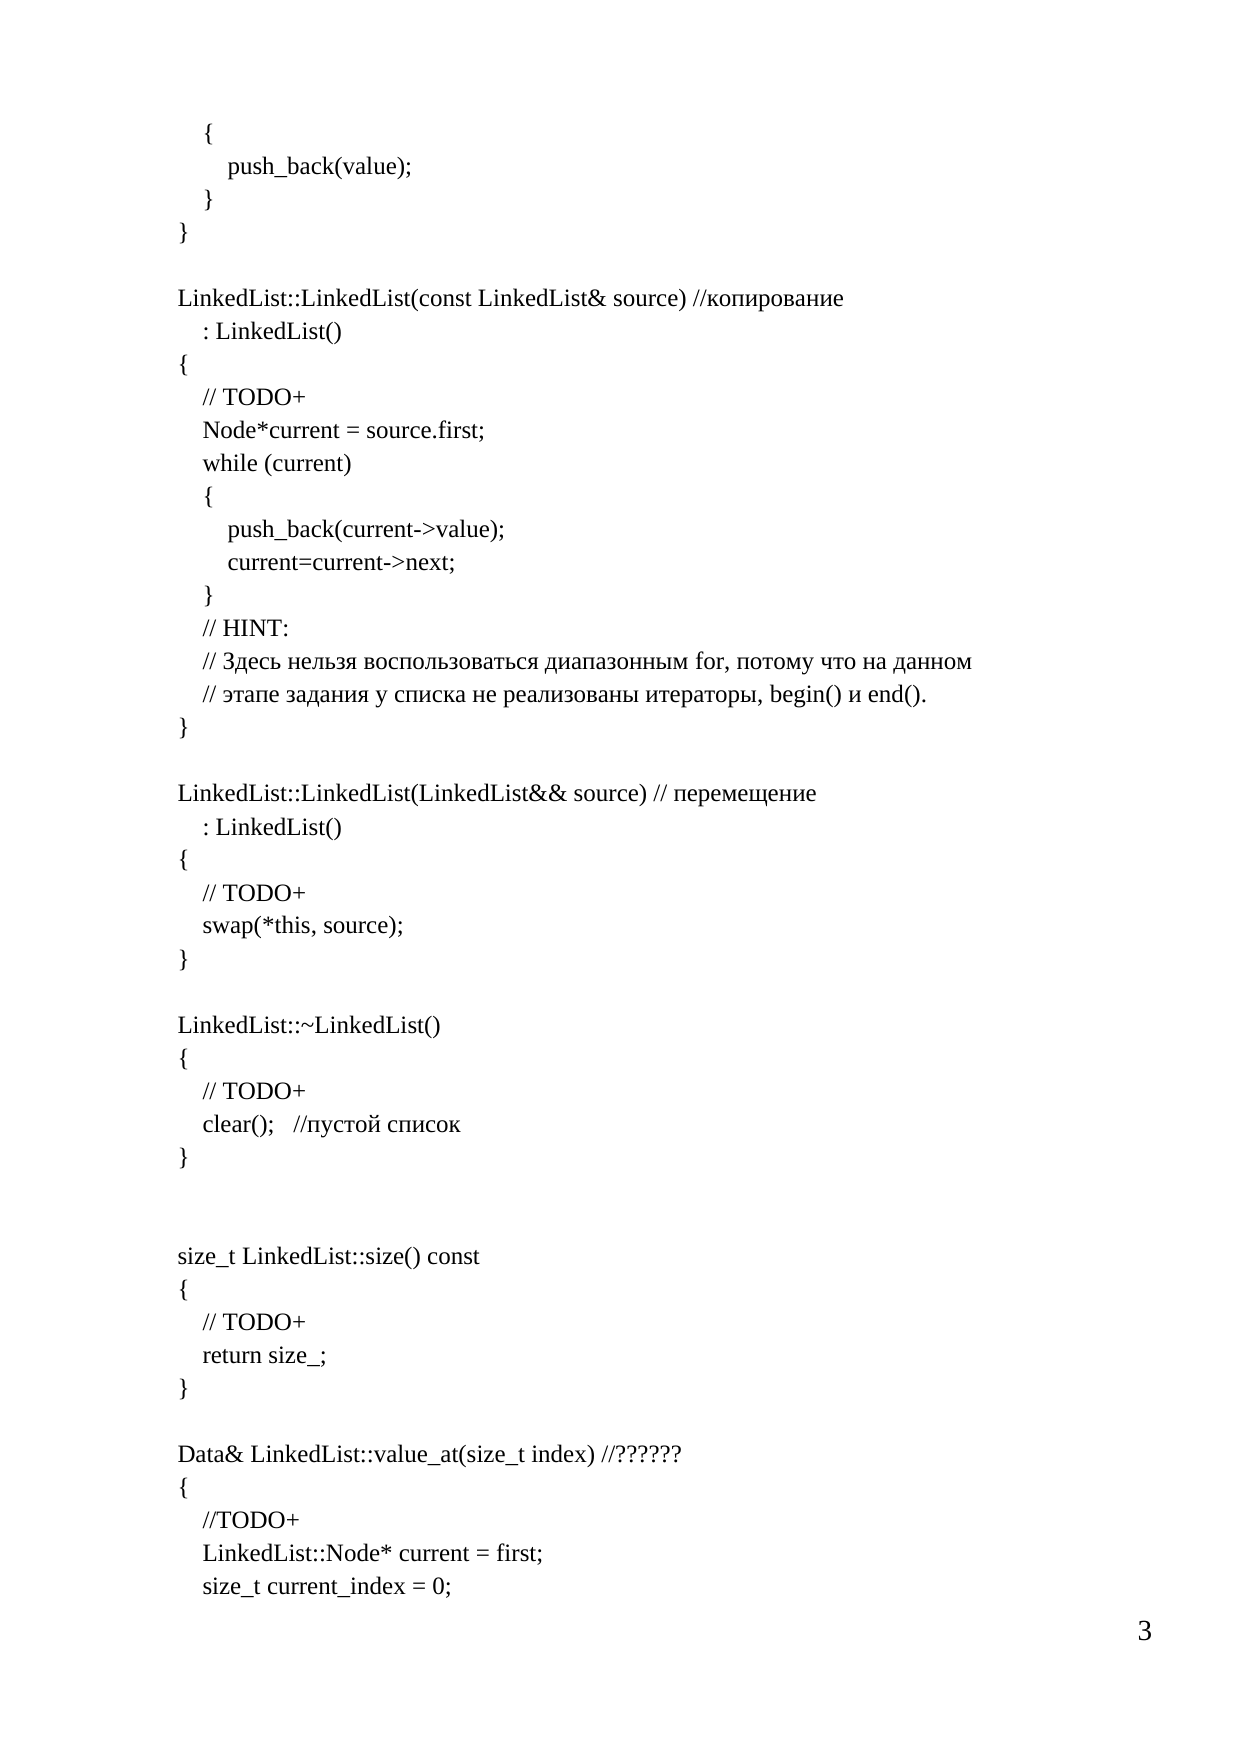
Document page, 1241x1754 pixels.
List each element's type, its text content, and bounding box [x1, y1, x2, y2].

text // TODO+ [177, 878, 1152, 906]
text // Здесь нельзя воспользоваться диапазонным for, потому что на данном [177, 646, 1152, 675]
text } [177, 184, 1152, 213]
text Data& LinkedList::value_at(size_t index) //?????? [177, 1439, 1152, 1468]
text swap(*this, source); [177, 911, 1152, 939]
text LinkedList::LinkedList(const LinkedList& source) //копирование [177, 283, 1152, 312]
text } [177, 1142, 1152, 1171]
text LinkedList::LinkedList(LinkedList&& source) // перемещение [177, 778, 1152, 807]
text : LinkedList() [177, 812, 1152, 840]
text // TODO+ [177, 1307, 1152, 1336]
text push_back(current->value); [177, 514, 1152, 543]
text while (current) [177, 448, 1152, 477]
text } [177, 944, 1152, 972]
text // этапе задания у списка не реализованы итераторы, begin() и end(). [177, 679, 1152, 708]
text { [177, 1043, 1152, 1071]
text { [177, 481, 1152, 510]
text return size_; [177, 1340, 1152, 1369]
text } [177, 1373, 1152, 1402]
text //TODO+ [177, 1505, 1152, 1534]
text // HINT: [177, 613, 1152, 642]
text { [177, 1274, 1152, 1303]
text Node*current = source.first; [177, 415, 1152, 444]
text // TODO+ [177, 1076, 1152, 1104]
text { [177, 844, 1152, 873]
text LinkedList::Node* current = first; [177, 1538, 1152, 1567]
text { [177, 118, 1152, 147]
text // TODO+ [177, 382, 1152, 411]
text size_t LinkedList::size() const [177, 1241, 1152, 1269]
text } [177, 217, 1152, 246]
text size_t current_index = 0; [177, 1571, 1152, 1600]
text } [177, 580, 1152, 609]
text } [177, 712, 1152, 741]
text { [177, 1472, 1152, 1501]
text current=current->next; [177, 547, 1152, 576]
text { [177, 349, 1152, 378]
text push_back(value); [177, 151, 1152, 180]
text LinkedList::~LinkedList() [177, 1010, 1152, 1038]
text clear(); //пустой список [177, 1109, 1152, 1137]
text : LinkedList() [177, 316, 1152, 345]
